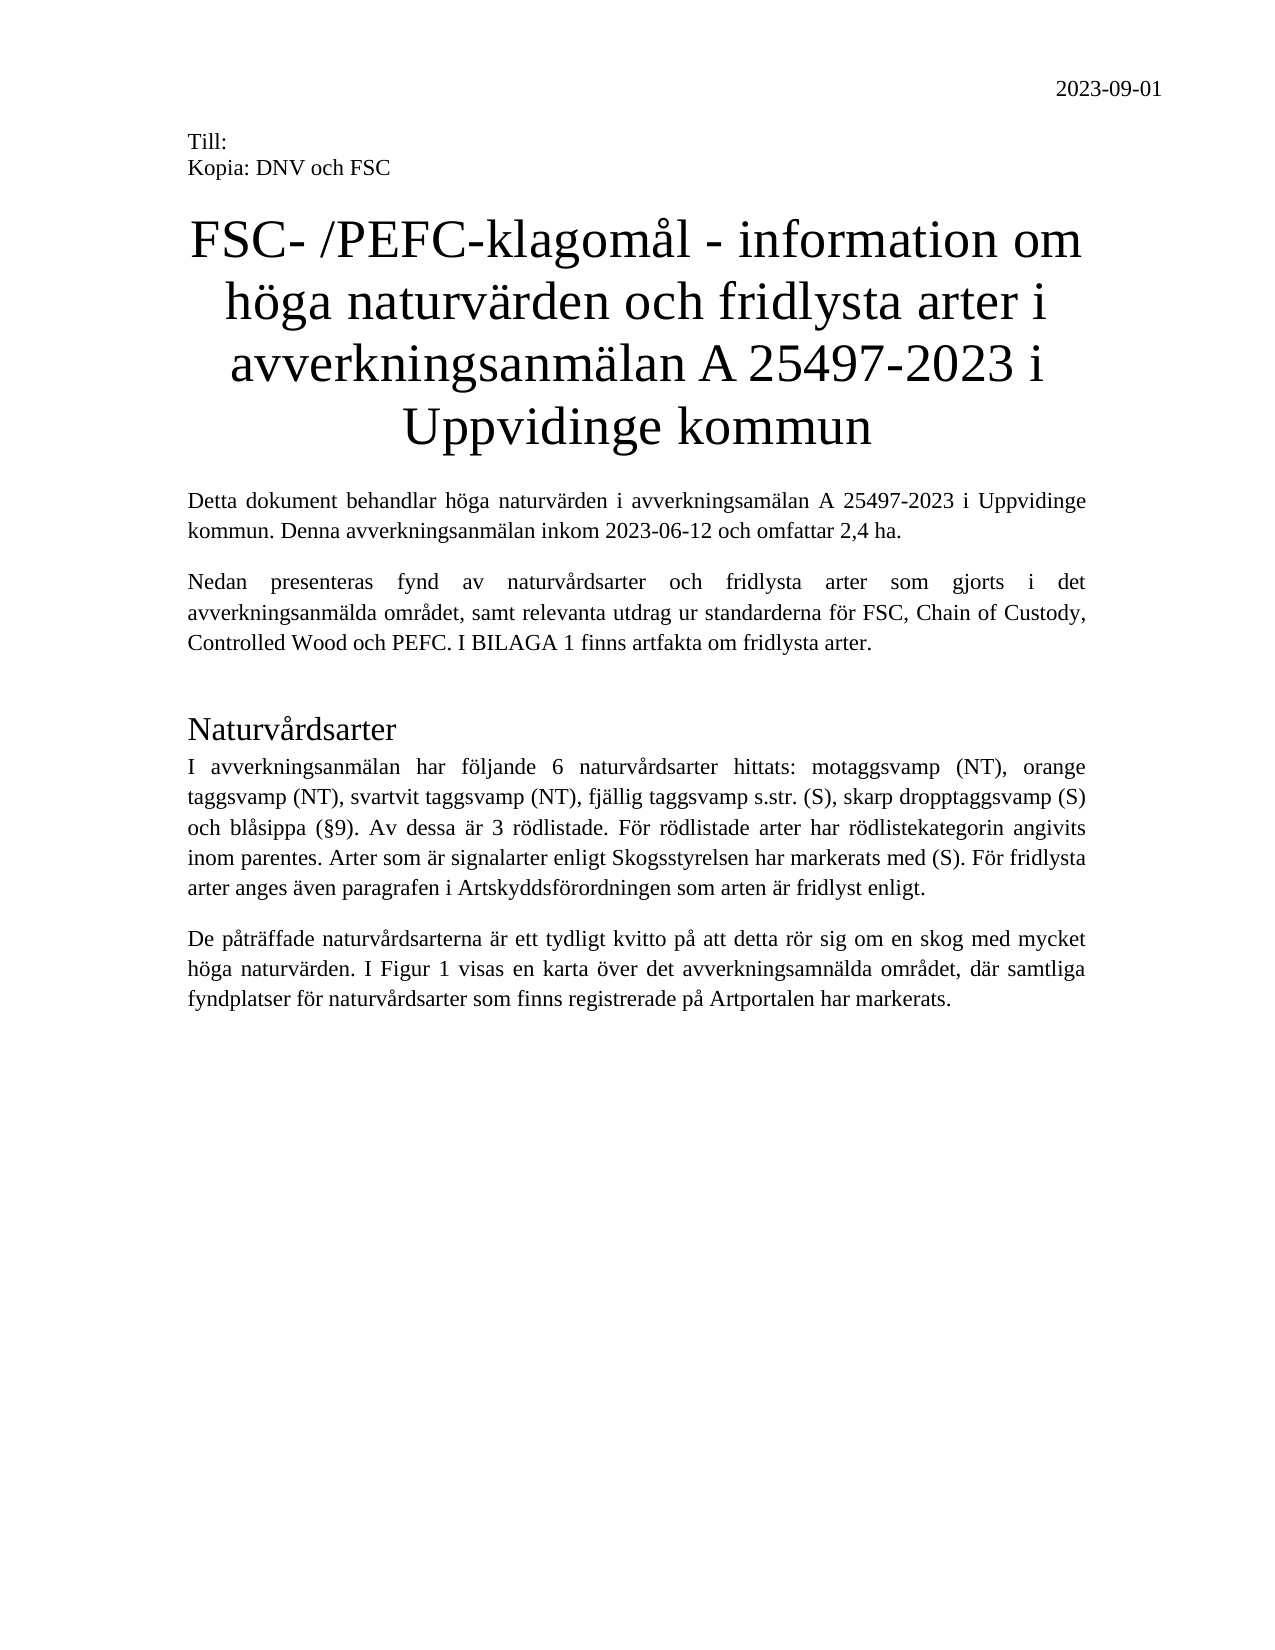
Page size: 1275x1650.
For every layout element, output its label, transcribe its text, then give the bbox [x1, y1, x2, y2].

text Detta dokument behandlar höga naturvärden i avverkningsamälan A 25497-2023 i Uppvidinge kommun. Denna avverkningsanmälan inkom 2023-06-12 och omfattar 2,4 ha. [187, 487, 1087, 544]
text Nedan presenteras fynd av naturvårdsarter och fridlysta arter som gjorts i det avverkningsanmälda området, samt relevanta utdrag ur standarderna för FSC, Chain of Custody, Controlled Wood och PEFC. I BILAGA 1 finns artfakta om fridlysta arter. [187, 568, 1087, 655]
subtitle Naturvårdsarter [187, 709, 1087, 747]
text De påträffade naturvårdsarterna är ett tydligt kvitto på att detta rör sig om en skog med mycket höga naturvärden. I Figur 1 visas en karta över det avverkningsamnälda området, där samtliga fyndplatser för naturvårdsarter som finns registrerade på Artportalen har markerats. [187, 925, 1087, 1012]
title FSC- /PEFC-klagomål - information om höga naturvärden och fridlysta arter i avverkningsanmälan A 25497-2023 i Uppvidinge kommun [187, 207, 1087, 456]
text I avverkningsanmälan har följande 6 naturvårdsarter hittats: motaggsvamp (NT), orange taggsvamp (NT), svartvit taggsvamp (NT), fjällig taggsvamp s.str. (S), skarp dropptaggsvamp (S) och blåsippa (§9). Av dessa är 3 rödlistade. För rödlistade arter har rödlistekategorin angivits inom parentes. Arter som är signalarter enligt Skogsstyrelsen har markerats med (S). För fridlysta arter anges även paragrafen i Artskyddsförordningen som arten är fridlyst enligt. [187, 753, 1087, 900]
